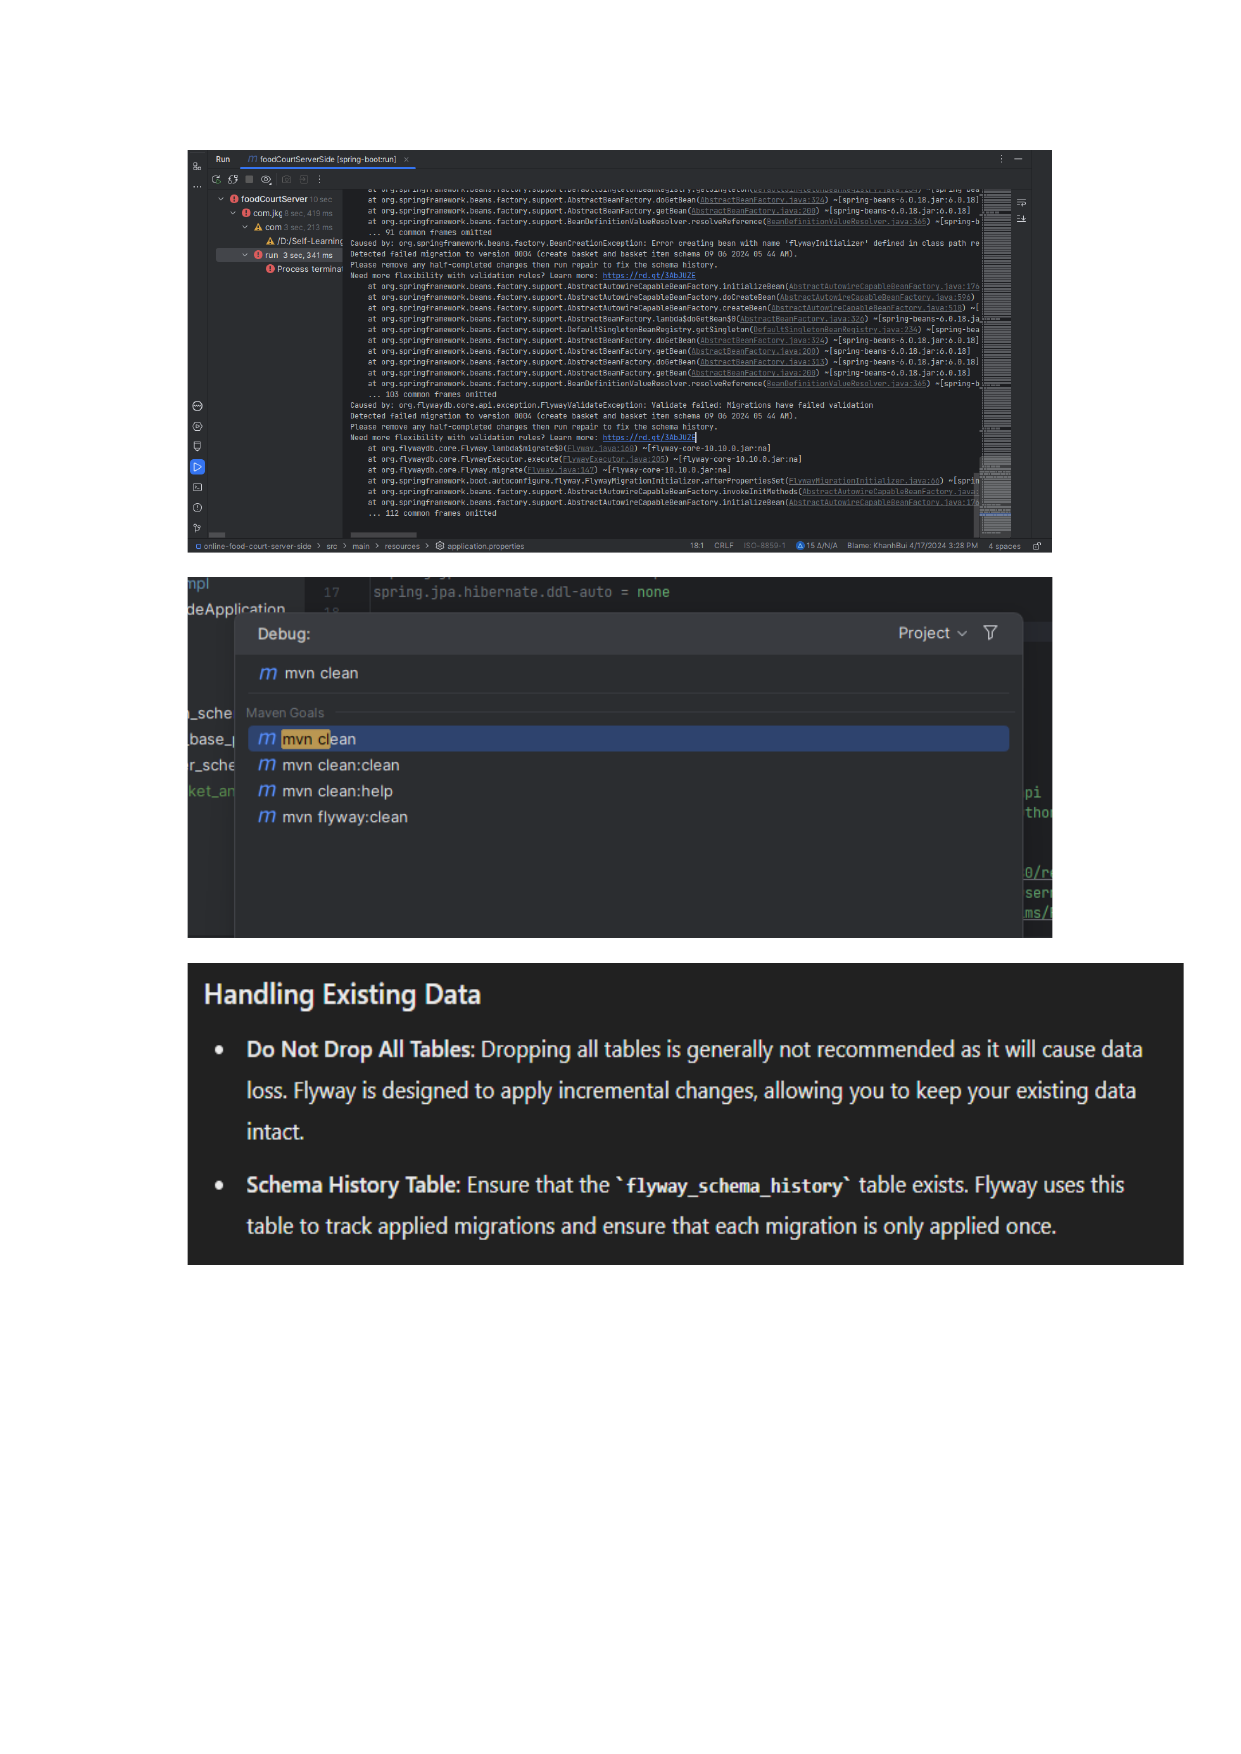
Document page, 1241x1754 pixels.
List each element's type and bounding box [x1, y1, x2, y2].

picture [187, 150, 1052, 553]
picture [187, 577, 1053, 938]
picture [187, 963, 1184, 1265]
